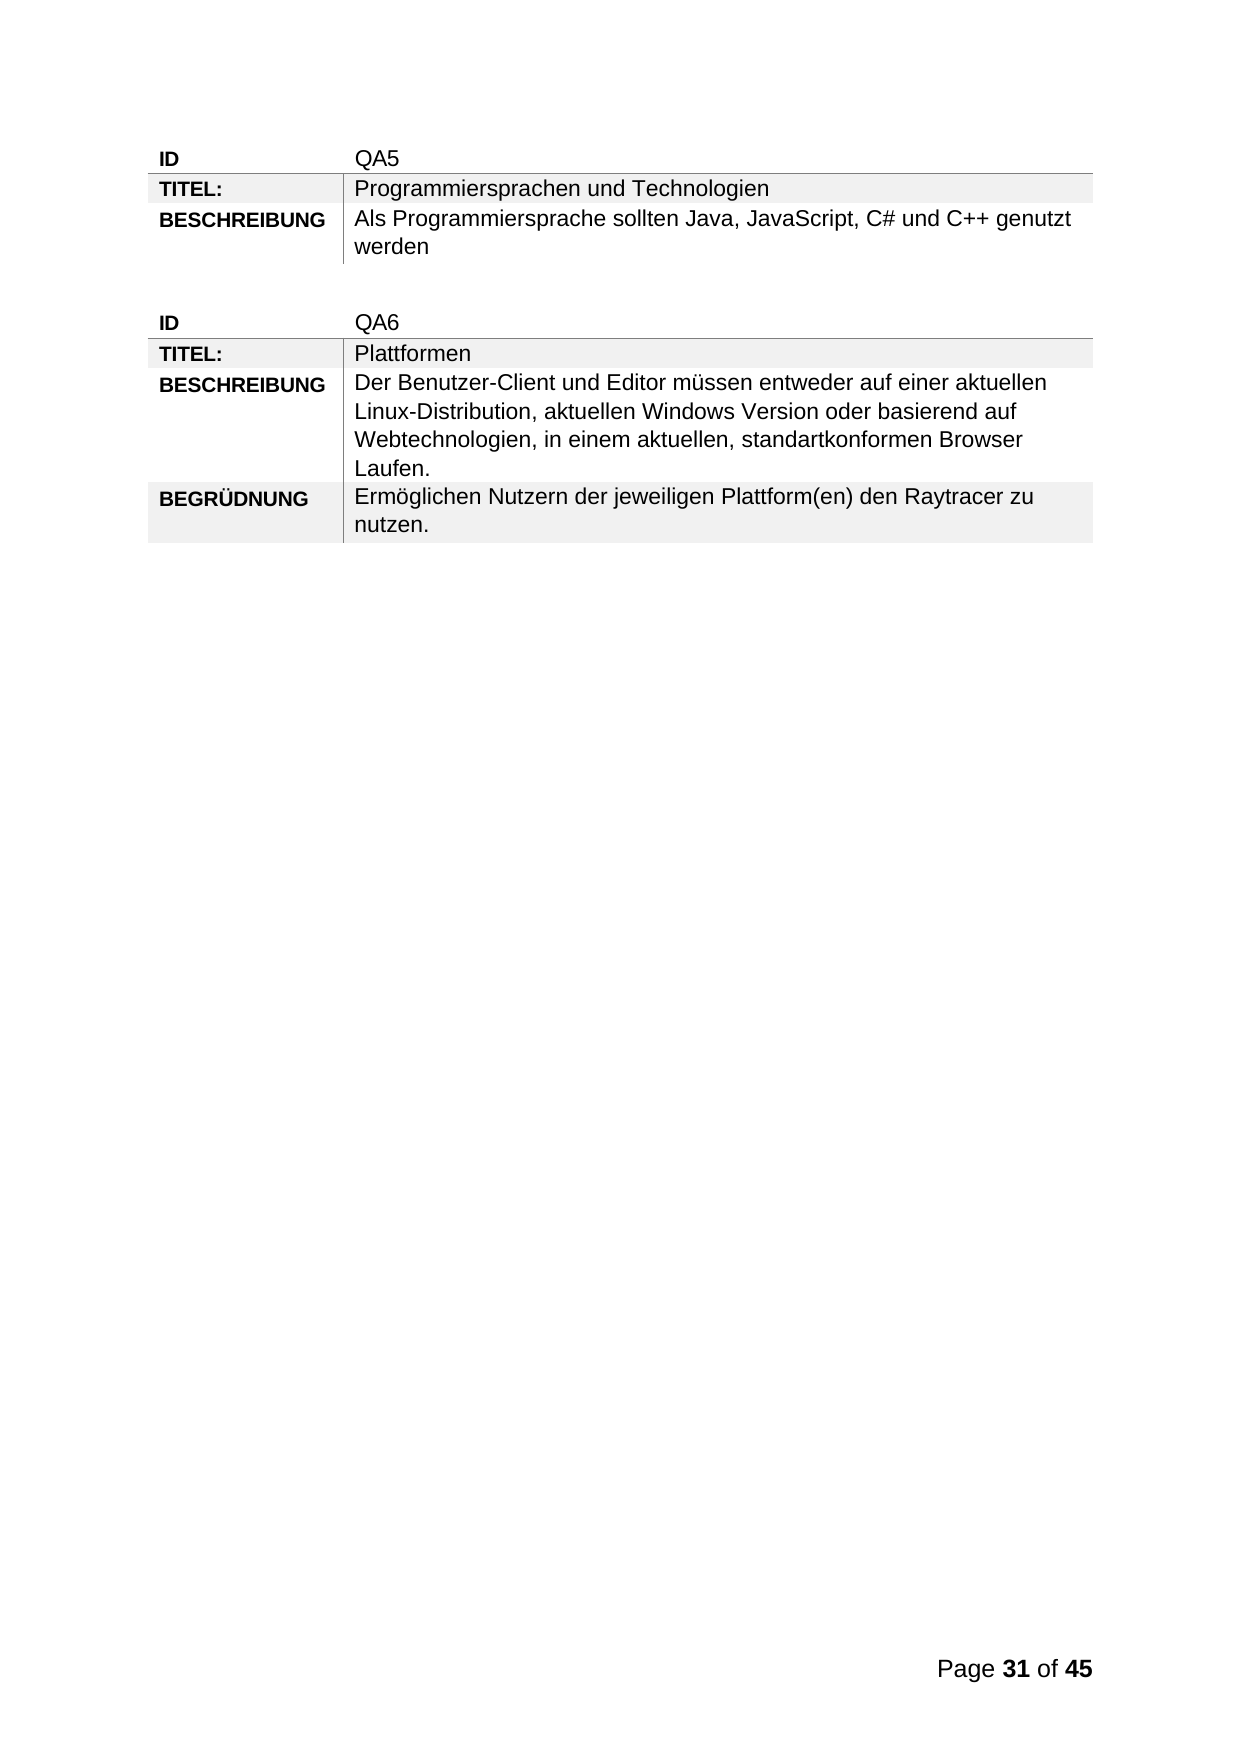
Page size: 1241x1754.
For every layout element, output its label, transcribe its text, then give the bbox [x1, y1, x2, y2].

table_cell BESCHREIBUNG [148, 204, 343, 264]
table_header ID [148, 148, 343, 173]
table_header QA6 [343, 312, 1093, 337]
table_cell BEGRÜDNUNG [148, 482, 343, 543]
table_cell Als Programmiersprache sollten Java, JavaScript, C# und C++ genutzt werden [344, 204, 1093, 264]
table_cell BESCHREIBUNG [148, 368, 343, 482]
table_header QA5 [343, 148, 1093, 173]
table_cell Der Benutzer-Client und Editor müssen entweder auf einer aktuellen Linux-Distribution, aktuellen Windows Version oder basierend auf Webtechnologien, in einem aktuellen, standartkonformen Browser Laufen. [344, 368, 1093, 482]
table_cell TITEL: [148, 339, 343, 368]
table_cell Plattformen [344, 339, 1093, 368]
table_header ID [148, 312, 343, 337]
table_cell TITEL: [148, 174, 343, 203]
table_cell Ermöglichen Nutzern der jeweiligen Plattform(en) den Raytracer zu nutzen. [344, 482, 1093, 543]
table_cell Programmiersprachen und Technologien [344, 174, 1093, 203]
